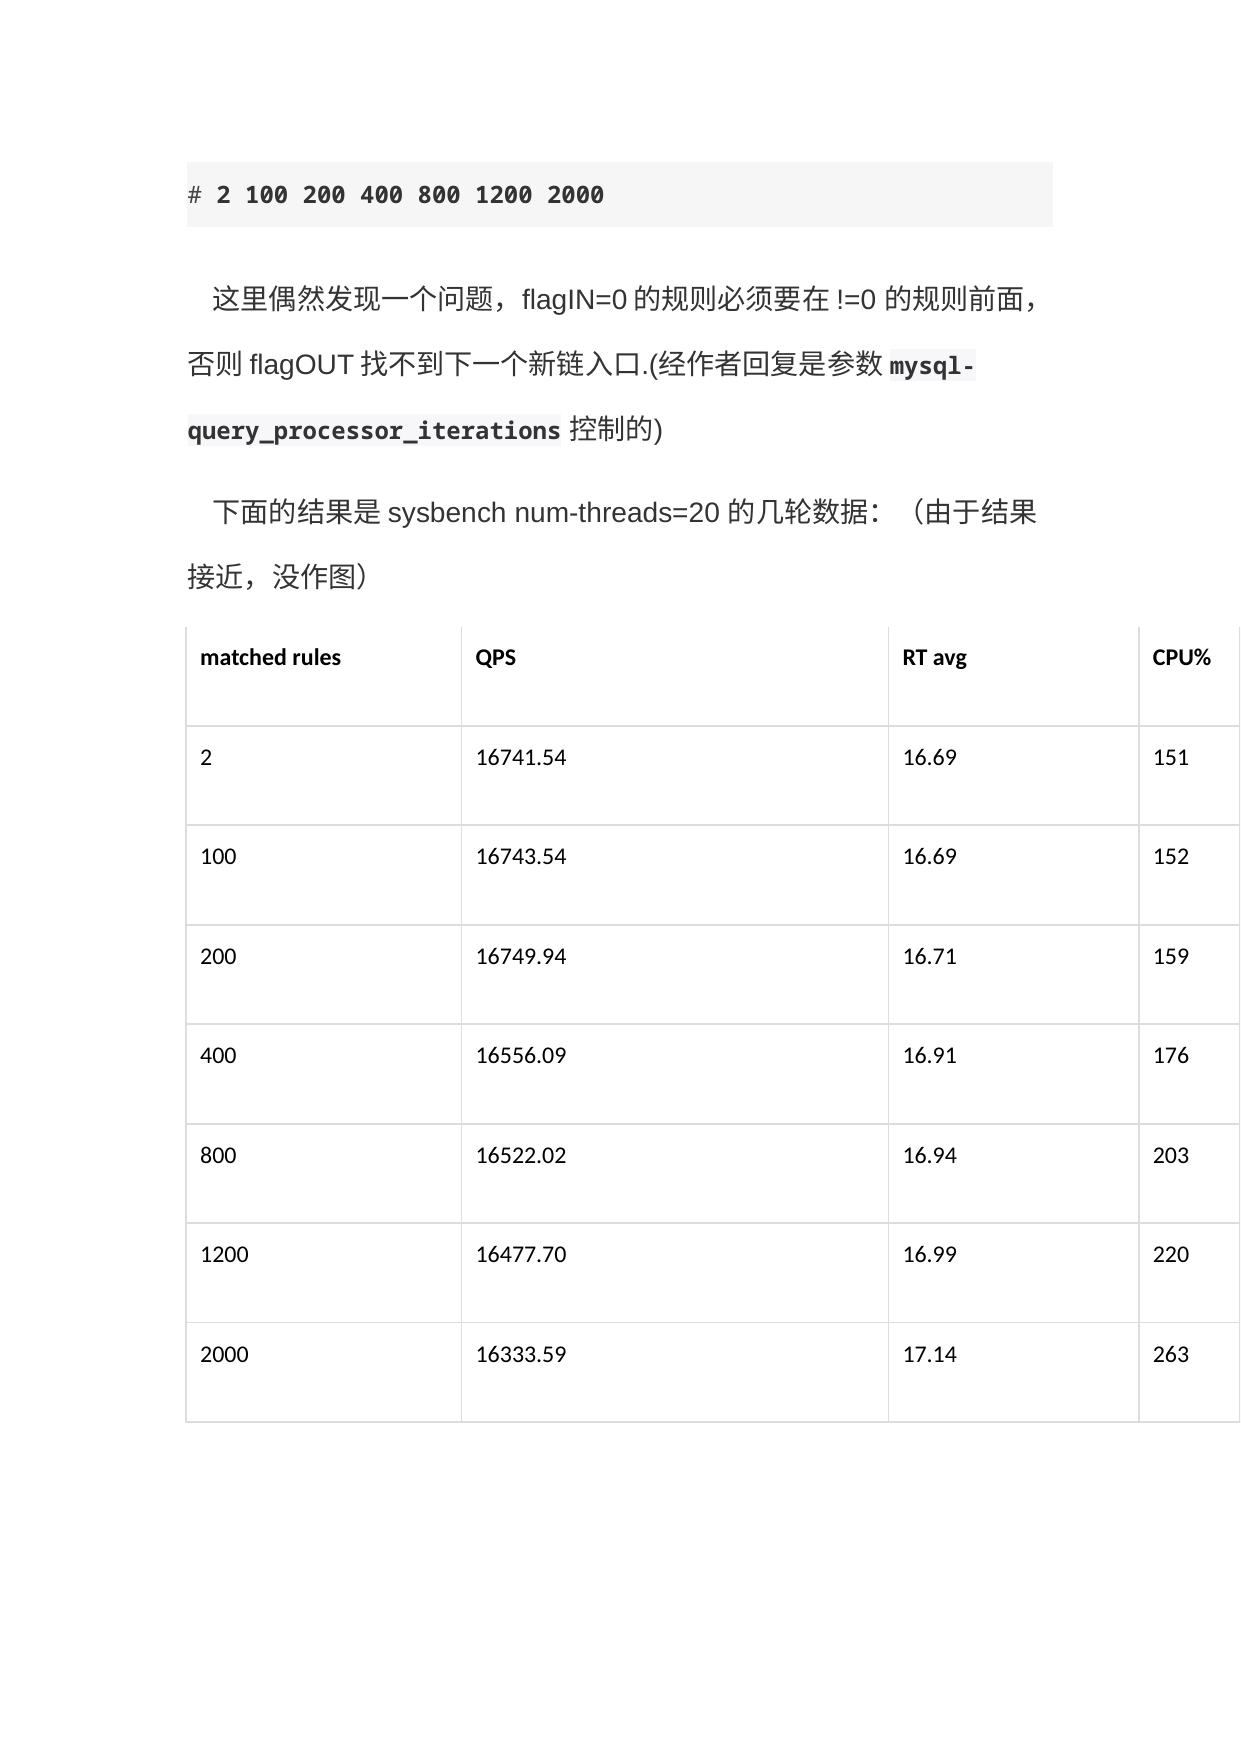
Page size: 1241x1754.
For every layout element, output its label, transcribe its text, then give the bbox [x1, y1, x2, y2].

table_cell 159 [1140, 926, 1239, 1023]
table_cell 151 [1140, 727, 1239, 824]
table_cell 152 [1140, 826, 1239, 924]
table_cell 100 [187, 826, 461, 924]
table_cell 200 [187, 926, 461, 1023]
table_cell 2 [187, 727, 461, 824]
table_header RT avg [889, 627, 1138, 725]
table_cell 16522.02 [462, 1125, 888, 1222]
table_cell 16.69 [889, 826, 1138, 924]
table_header matched rules [187, 627, 461, 725]
table_cell 16743.54 [462, 826, 888, 924]
text 这里偶然发现一个问题，flagIN=0的规则必须要在 !=0 的规则前面，否则flagOUT找不到下一个新链入口.(经作者回复是参数 mysql-query_processor_iterations 控制的) [187, 264, 1053, 459]
table_cell 16.99 [889, 1224, 1138, 1322]
table_cell 400 [187, 1025, 461, 1123]
table_cell 203 [1140, 1125, 1239, 1222]
table_cell 16556.09 [462, 1025, 888, 1123]
table_cell 16.69 [889, 727, 1138, 824]
table_cell 17.14 [889, 1323, 1138, 1421]
table_cell 220 [1140, 1224, 1239, 1322]
table_cell 16741.54 [462, 727, 888, 824]
table_header QPS [462, 627, 888, 725]
table_cell 800 [187, 1125, 461, 1222]
table_cell 16.91 [889, 1025, 1138, 1123]
table_cell 176 [1140, 1025, 1239, 1123]
table_cell 263 [1140, 1323, 1239, 1421]
table_cell 2000 [187, 1323, 461, 1421]
table_cell 16749.94 [462, 926, 888, 1023]
text 下面的结果是 sysbench num-threads=20 的几轮数据：（由于结果接近，没作图） [187, 478, 1053, 608]
table_cell 16333.59 [462, 1323, 888, 1421]
table_cell 16.94 [889, 1125, 1138, 1222]
table_cell 16477.70 [462, 1224, 888, 1322]
text # 2 100 200 400 800 1200 2000 [187, 162, 1053, 227]
table_cell 1200 [187, 1224, 461, 1322]
table_header CPU% [1140, 627, 1239, 725]
table_cell 16.71 [889, 926, 1138, 1023]
